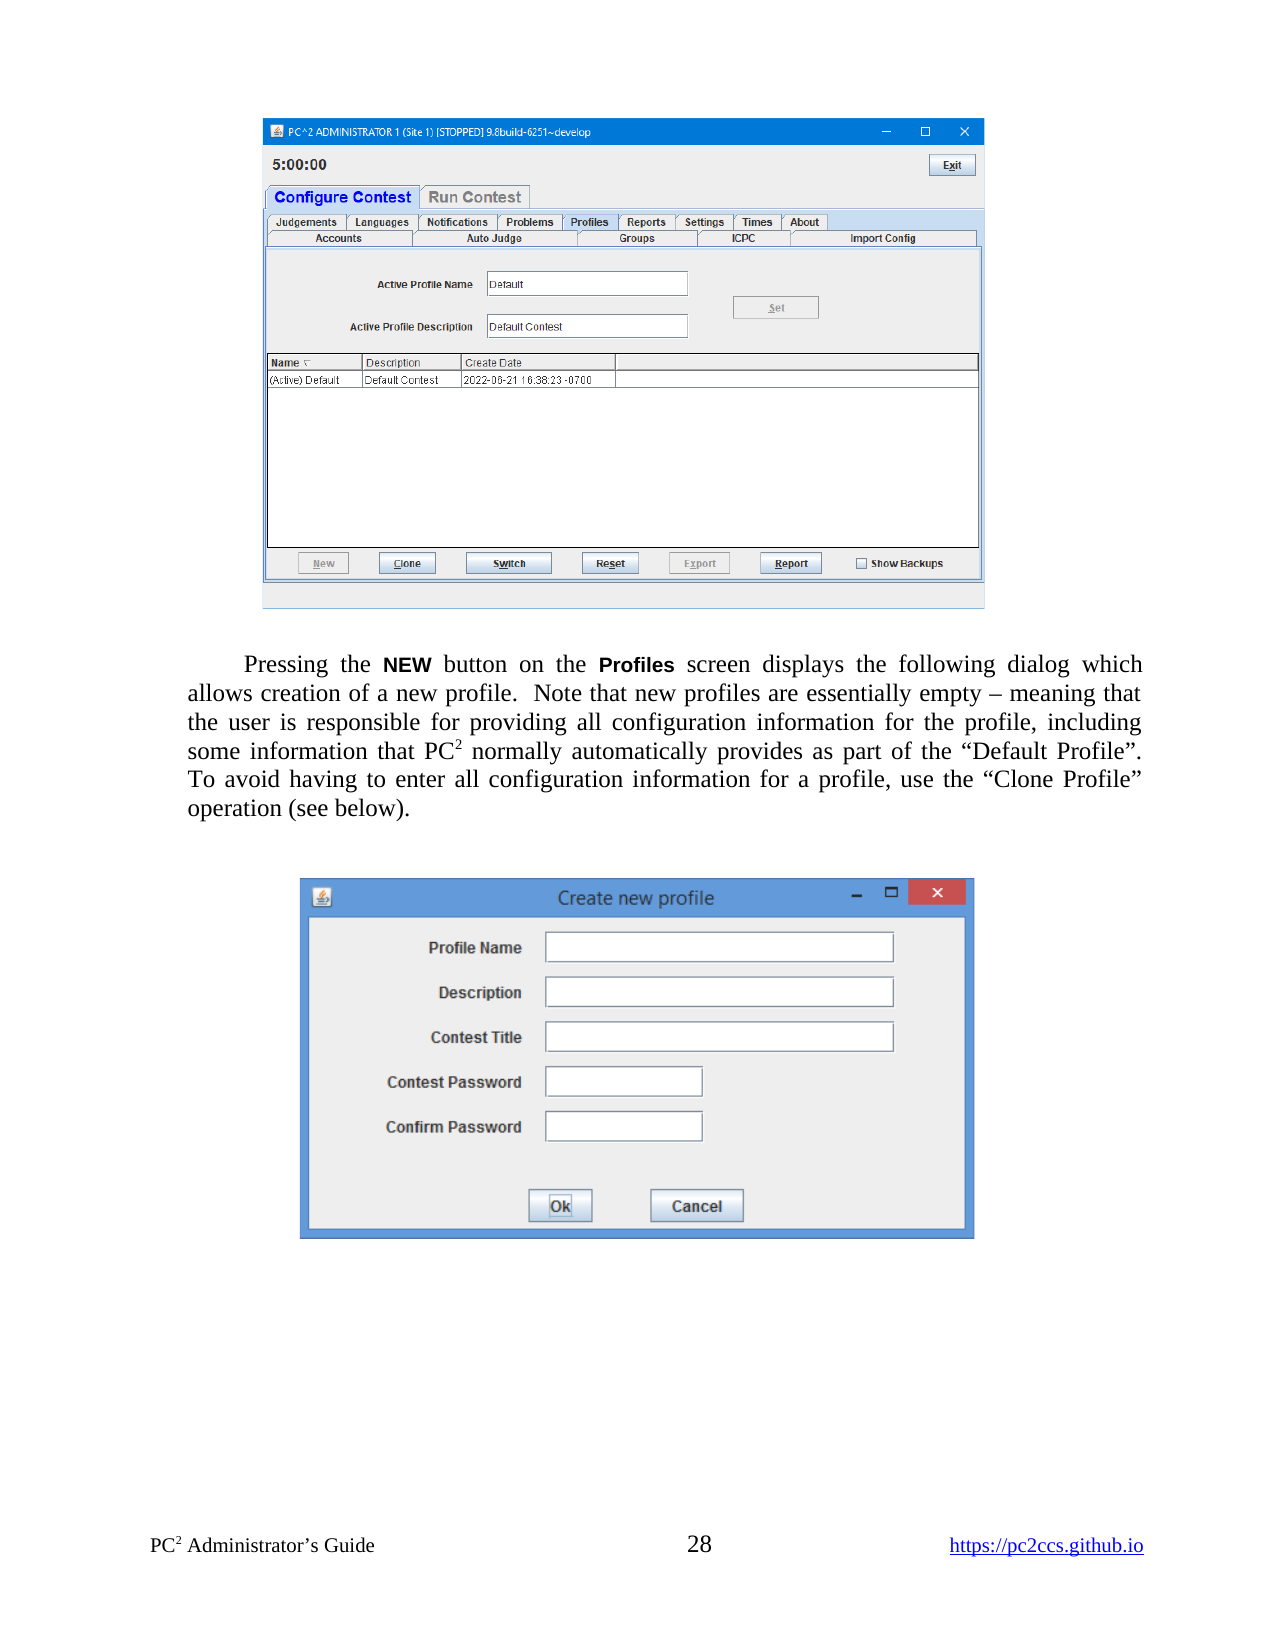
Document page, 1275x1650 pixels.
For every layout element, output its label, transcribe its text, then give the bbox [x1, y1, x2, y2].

picture [262, 118, 985, 609]
text Pressing the NEW button on the Profiles screen displays the following dialog which allows creation of a new profile. Note that new profiles are essentially empty – meaning that the user is responsible for providing all configuration information for the profile, including some information that PC2 normally automatically provides as part of the “Default Profile”. To avoid having to enter all configuration information for a profile, use the “Clone Profile” operation (see below). [187, 649, 1143, 822]
picture [299, 878, 975, 1239]
